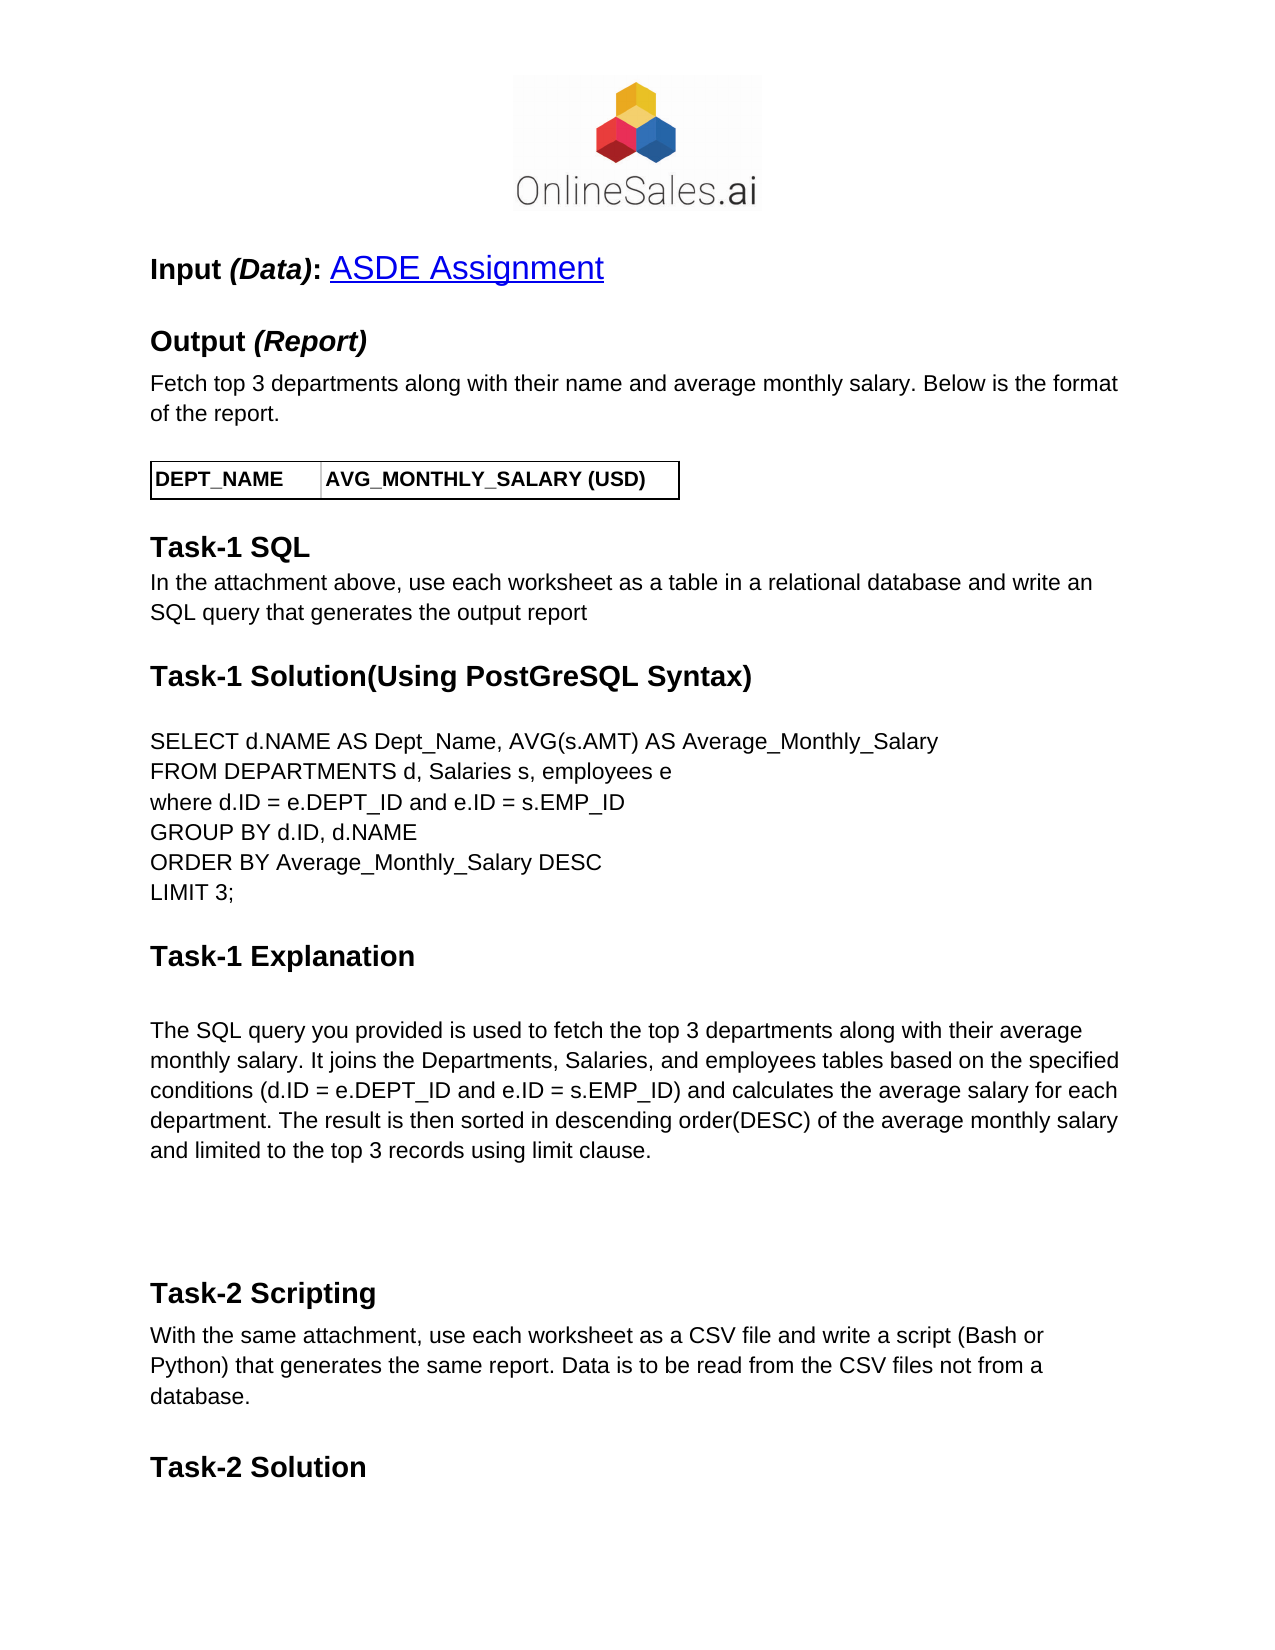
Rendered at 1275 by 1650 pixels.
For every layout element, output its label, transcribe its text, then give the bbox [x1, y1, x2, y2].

text Task-1 SQL [150, 530, 1125, 564]
text ORDER BY Average_Monthly_Salary DESC [150, 849, 1125, 875]
text FROM DEPARTMENTS d, Salaries s, employees e [150, 758, 1125, 784]
text LIMIT 3; [150, 879, 1125, 905]
text Task-1 Solution(Using PostGreSQL Syntax) [150, 659, 1125, 693]
table_header DEPT_NAME [152, 462, 320, 498]
subtitle Task-2 Solution [150, 1450, 1125, 1484]
text In the attachment above, use each worksheet as a table in a relational database and write an SQL query that generates the output report [150, 569, 1125, 625]
subtitle Output (Report) [150, 324, 1125, 357]
text The SQL query you provided is used to fetch the top 3 departments along with their average monthly salary. It joins the Departments, Salaries, and employees tables based on the specified conditions (d.ID = e.DEPT_ID and e.ID = s.EMP_ID) and calculates the average salary for each department. The result is then sorted in descending order(DESC) of the average monthly salary and limited to the top 3 records using limit clause. [150, 1017, 1125, 1164]
table_header AVG_MONTHLY_SALARY (USD) [322, 462, 678, 498]
subtitle Task-2 Scripting [150, 1276, 1125, 1310]
text GROUP BY d.ID, d.NAME [150, 819, 1125, 845]
subtitle Input (Data): ASDE Assignment [150, 248, 1125, 286]
text Task-1 Explanation [150, 939, 1125, 973]
text With the same attachment, use each worksheet as a CSV file and write a script (Bash or Python) that generates the same report. Data is to be read from the CSV files not from a database. [150, 1322, 1125, 1409]
text where d.ID = e.DEPT_ID and e.ID = s.EMP_ID [150, 788, 1125, 815]
picture [512, 75, 763, 211]
text Fetch top 3 departments along with their name and average monthly salary. Below is the format of the report. [150, 370, 1125, 427]
text SELECT d.NAME AS Dept_Name, AVG(s.AMT) AS Average_Monthly_Salary [150, 728, 1125, 754]
